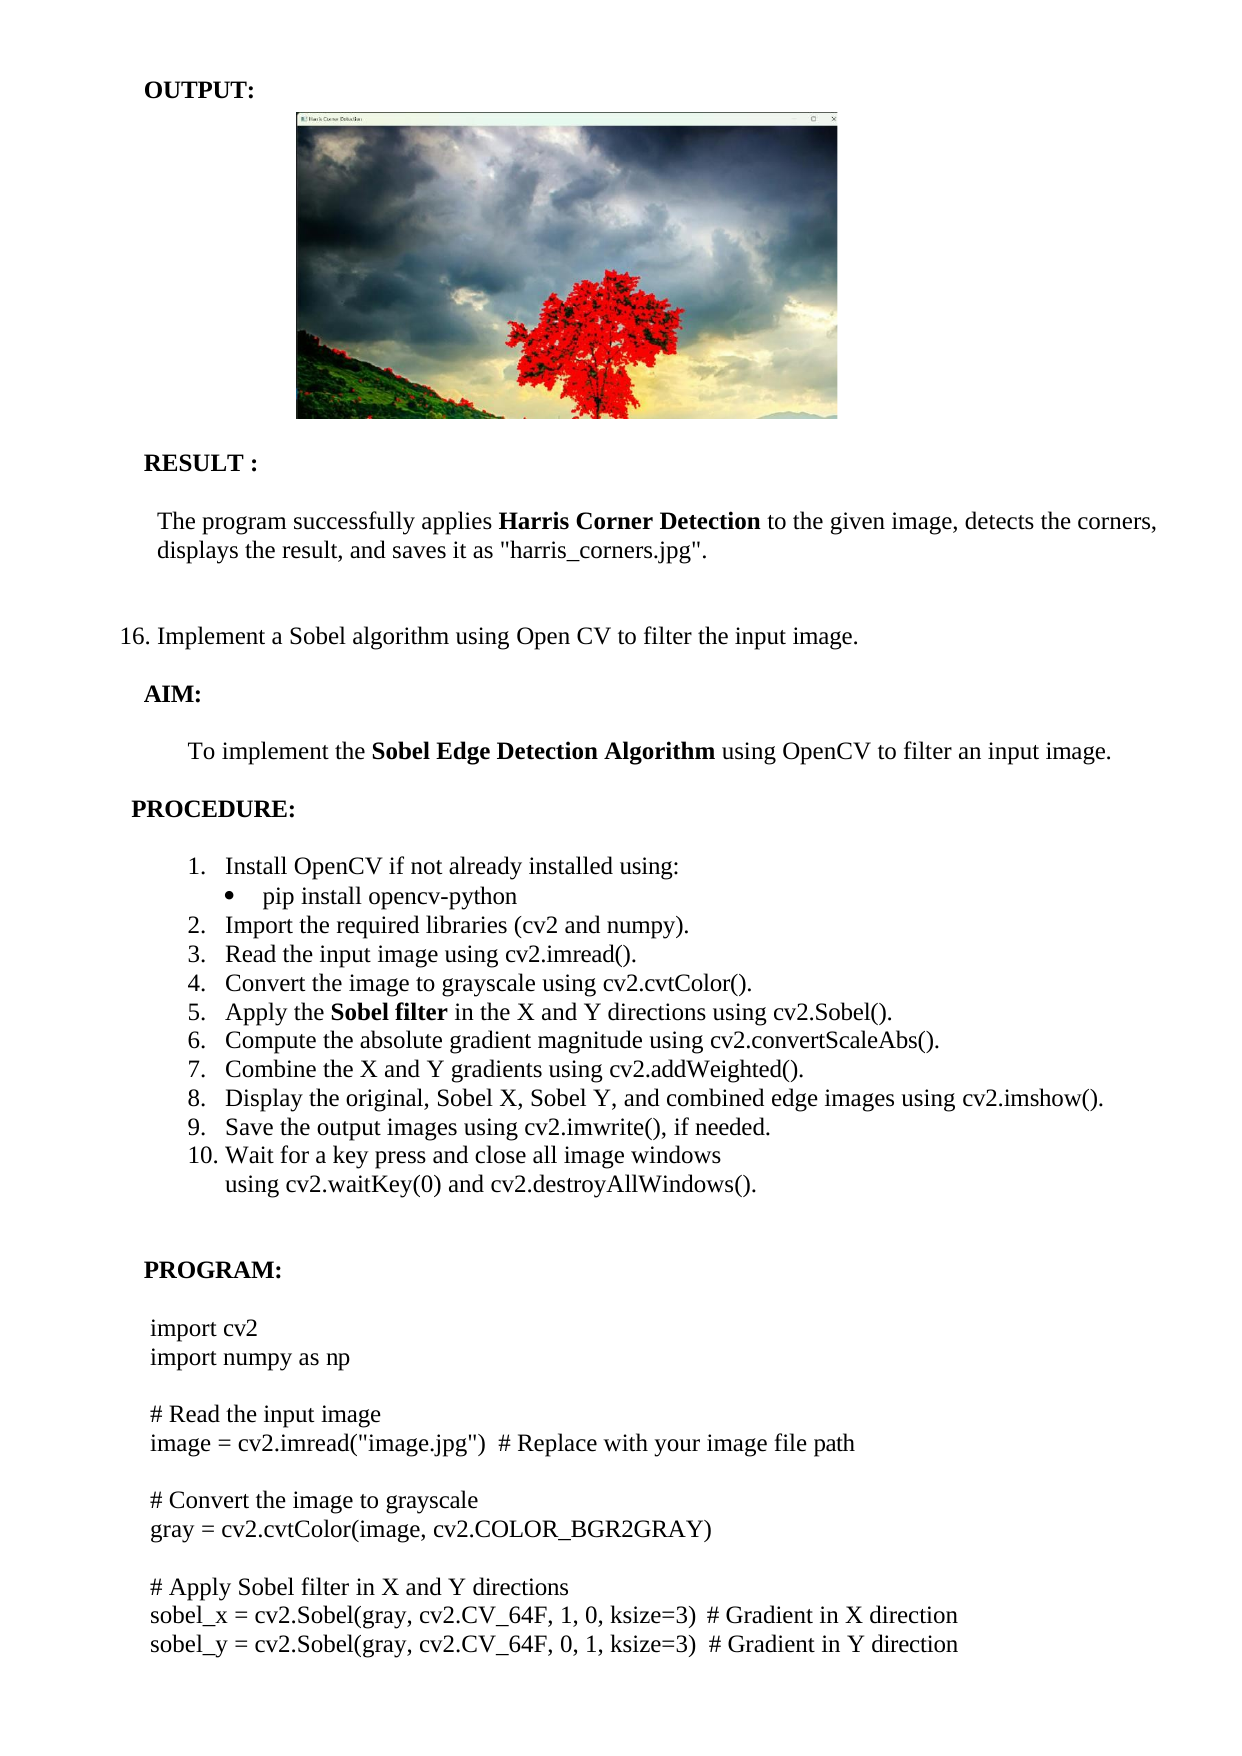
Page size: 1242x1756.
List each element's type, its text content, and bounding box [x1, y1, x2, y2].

text import cv2 [150, 1313, 1227, 1342]
text # Apply Sobel filter in X and Y directions [150, 1572, 1227, 1601]
picture [296, 112, 838, 419]
text To implement the Sobel Edge Detection Algorithm using OpenCV to filter an input image. [187, 736, 1227, 765]
list Save the output images using cv2.imwrite(), if needed. [187, 1112, 1227, 1140]
list Apply the Sobel filter in the X and Y directions using cv2.Sobel(). [187, 997, 1227, 1025]
list Read the input image using cv2.imread(). [187, 939, 1227, 968]
subtitle AIM: [144, 679, 1227, 707]
list Display the original, Sobel X, Sobel Y, and combined edge images using cv2.imshow(). [187, 1083, 1227, 1112]
list Compute the absolute gradient magnitude using cv2.convertScaleAbs(). [187, 1025, 1227, 1054]
text OUTPUT: [144, 75, 1227, 103]
text RESULT : [144, 448, 1227, 477]
list Install OpenCV if not already installed using: [187, 851, 1227, 880]
list Import the required libraries (cv2 and numpy). [187, 910, 1227, 939]
list pip install opencv-python [225, 880, 1227, 910]
text # Read the input image [150, 1399, 1227, 1428]
text import numpy as np [150, 1342, 1227, 1371]
text image = cv2.imread("image.jpg") # Replace with your image file path [150, 1428, 1227, 1457]
text The program successfully applies Harris Corner Detection to the given image, detects the corners, displays the result, and saves it as "harris_corners.jpg". [157, 506, 1227, 564]
list Implement a Sobel algorithm using Open CV to filter the input image. [119, 621, 1227, 650]
text gray = cv2.cvtColor(image, cv2.COLOR_BGR2GRAY) [150, 1514, 1227, 1543]
subtitle PROGRAM: [144, 1256, 1227, 1284]
list Combine the X and Y gradients using cv2.addWeighted(). [187, 1054, 1227, 1083]
list Convert the image to grayscale using cv2.cvtColor(). [187, 968, 1227, 997]
subtitle PROCEDURE: [131, 794, 1227, 822]
text # Convert the image to grayscale [150, 1486, 1227, 1514]
list Wait for a key press and close all image windows using cv2.waitKey(0) and cv2.destroyAllWindows(). [187, 1140, 758, 1198]
text sobel_x = cv2.Sobel(gray, cv2.CV_64F, 1, 0, ksize=3) # Gradient in X direction sobel_y = cv2.Sobel(gray, cv2.CV_64F, 0, 1, ksize=3) # Gradient in Y direction [150, 1601, 1031, 1658]
